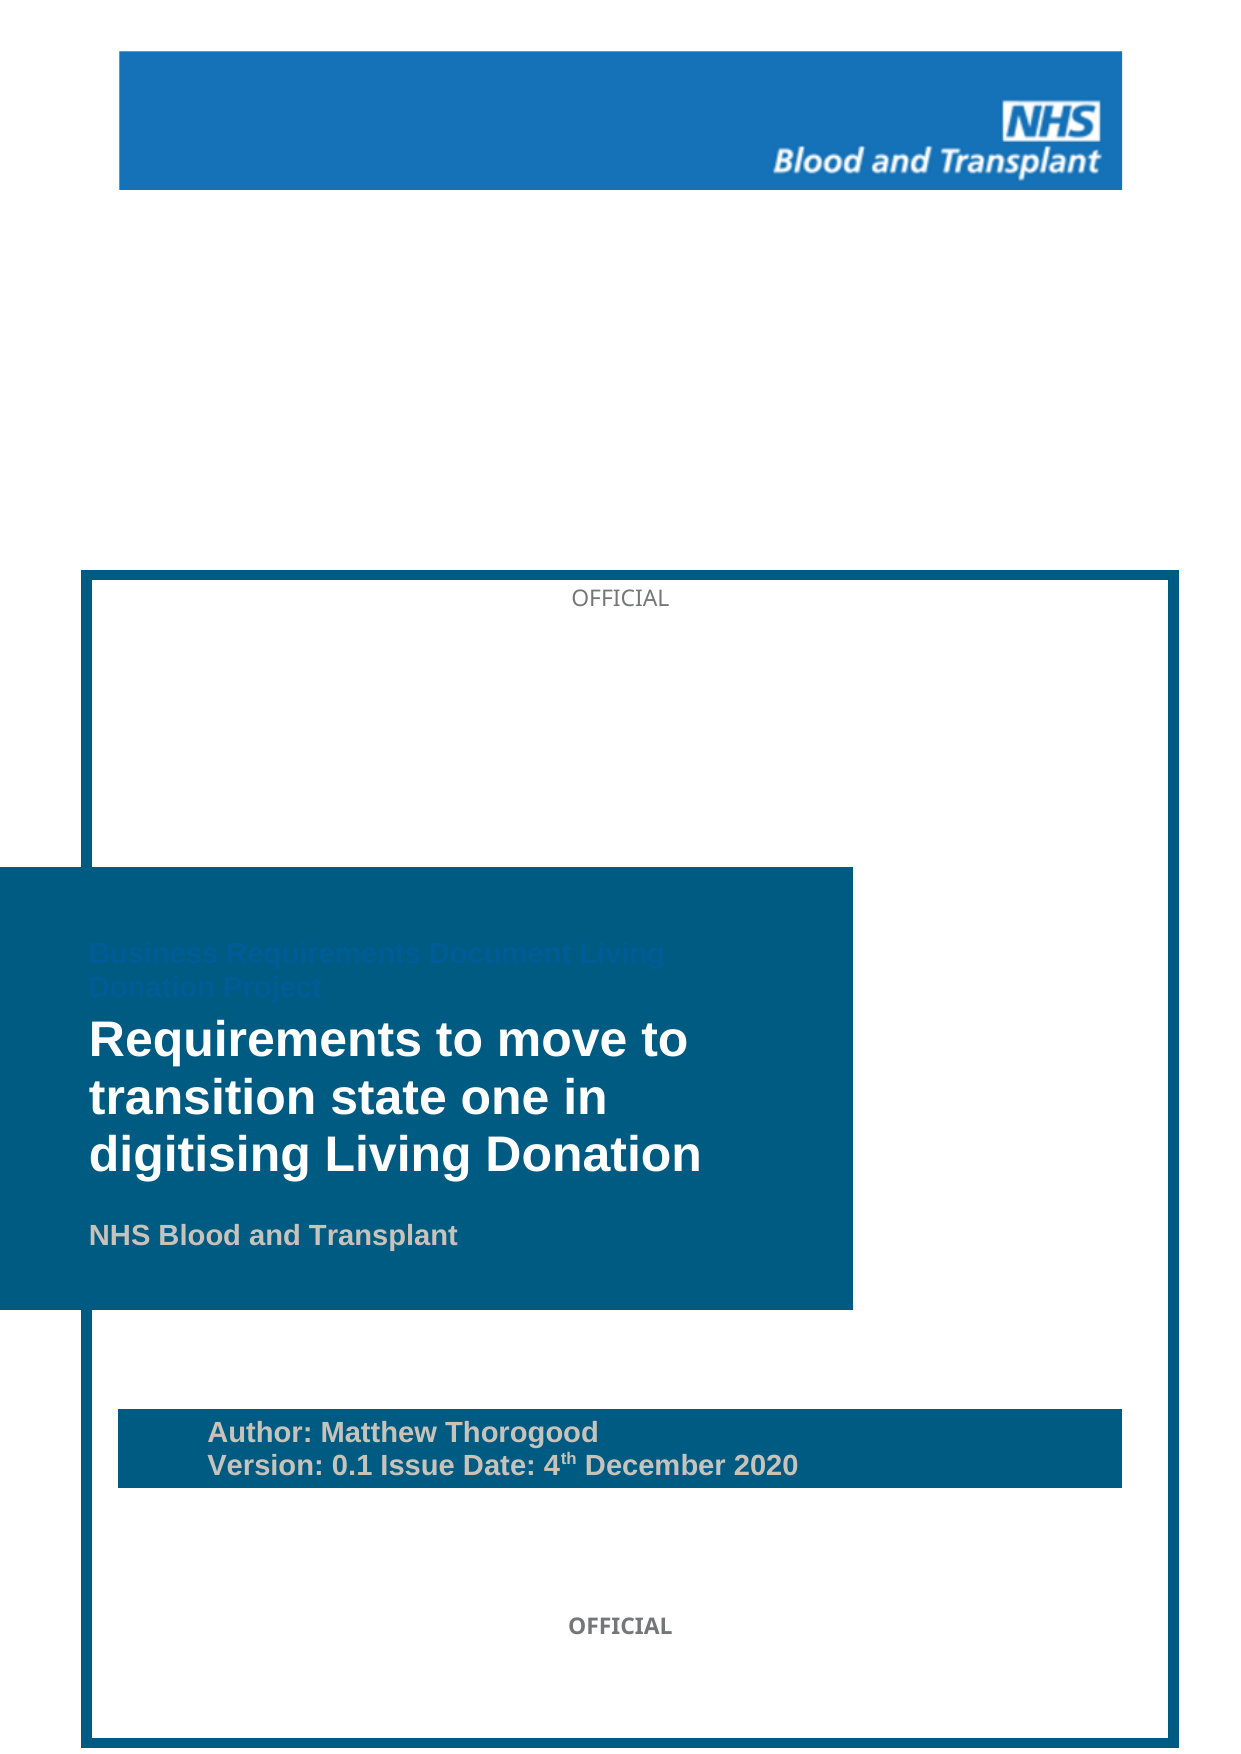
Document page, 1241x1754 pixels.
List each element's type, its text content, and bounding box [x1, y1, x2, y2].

table_header Business Requirements Document Living Donation Project Requirements to move to transition state one in digitising Living Donation [0, 867, 853, 1218]
picture [118, 50, 1123, 190]
table_cell NHS Blood and Transplant [0, 1218, 853, 1310]
table_header Author: Matthew Thorogood Version: 0.1 Issue Date: 4th December 2020 [118, 1409, 1122, 1488]
